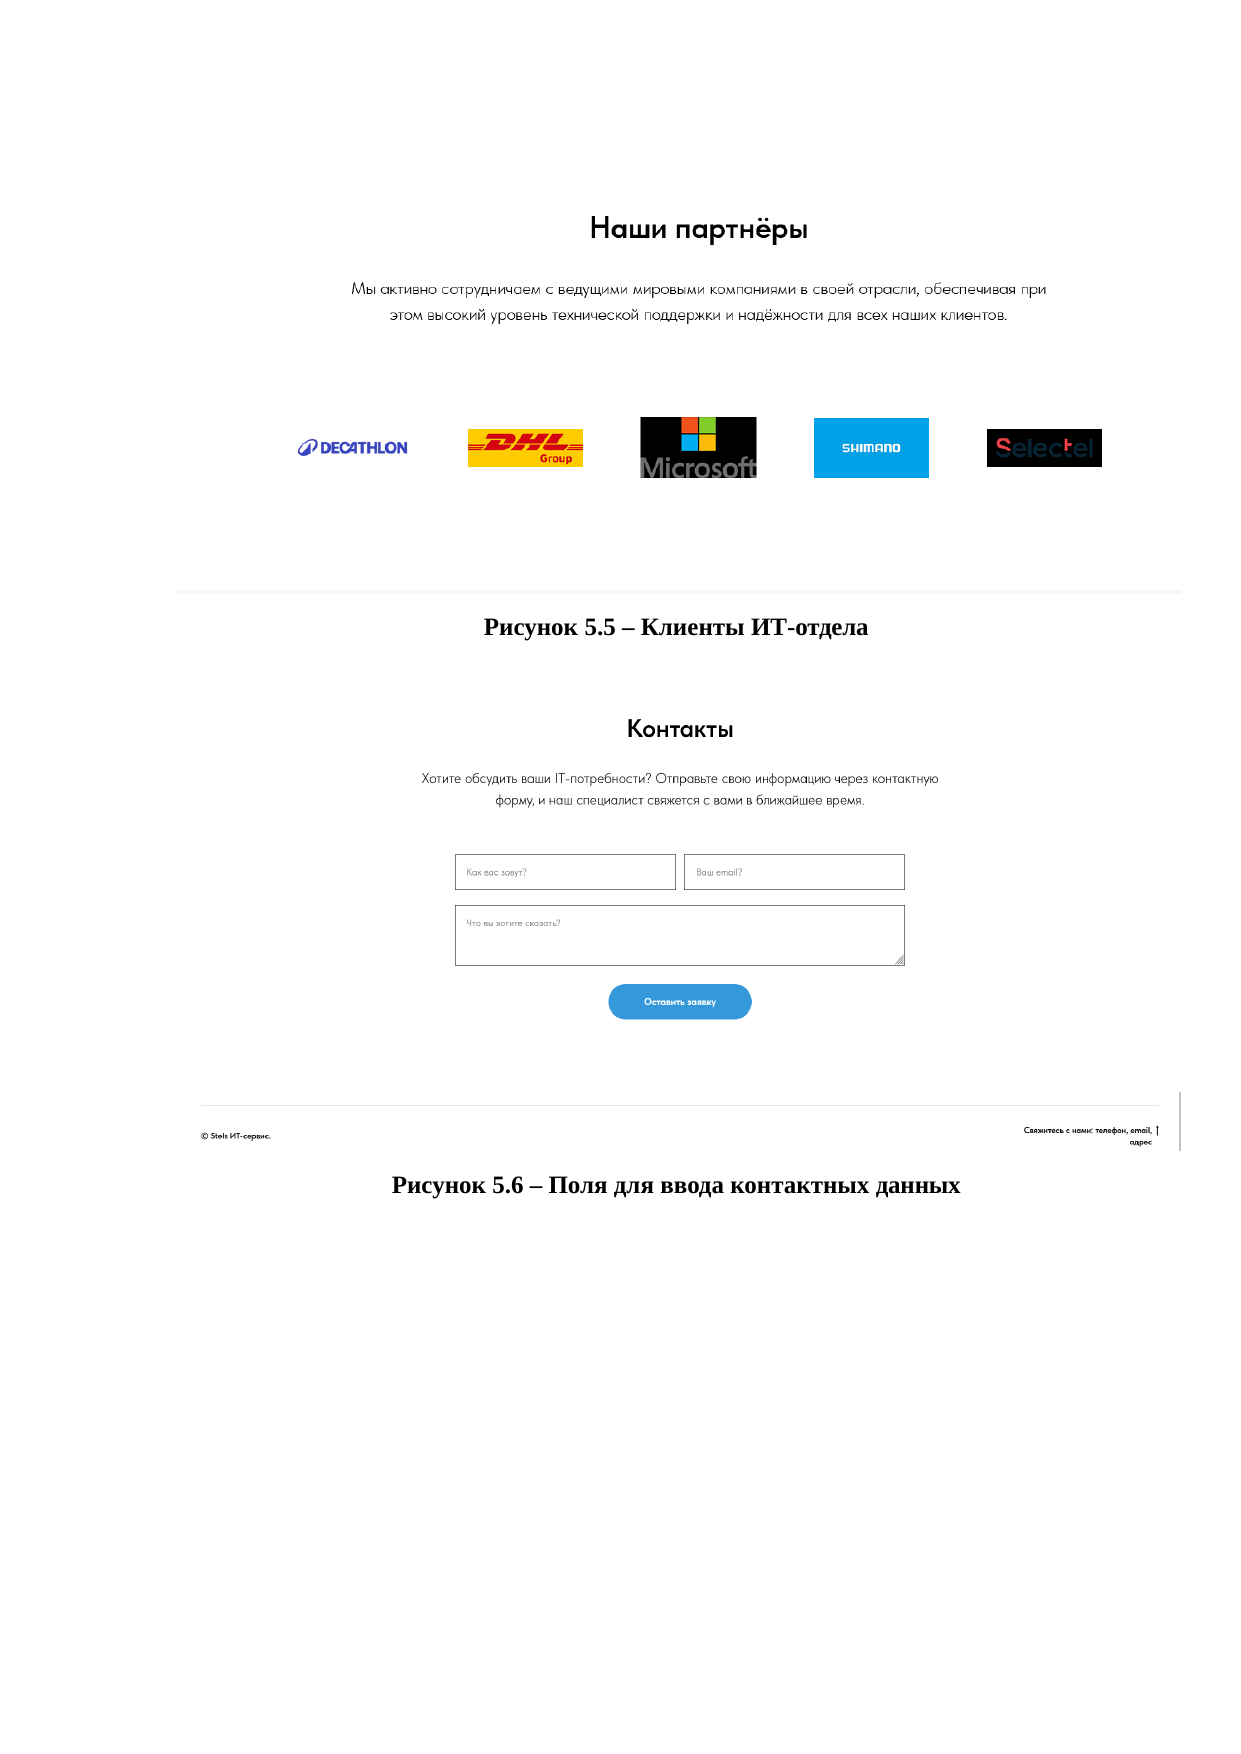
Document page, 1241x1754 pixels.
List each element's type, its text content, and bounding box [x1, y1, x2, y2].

picture [177, 641, 1182, 1151]
text Рисунок 5.5 – Клиенты ИТ-отдела [177, 612, 1175, 641]
picture [177, 118, 1182, 594]
text Рисунок 5.6 – Поля для ввода контактных данных [177, 1170, 1175, 1198]
